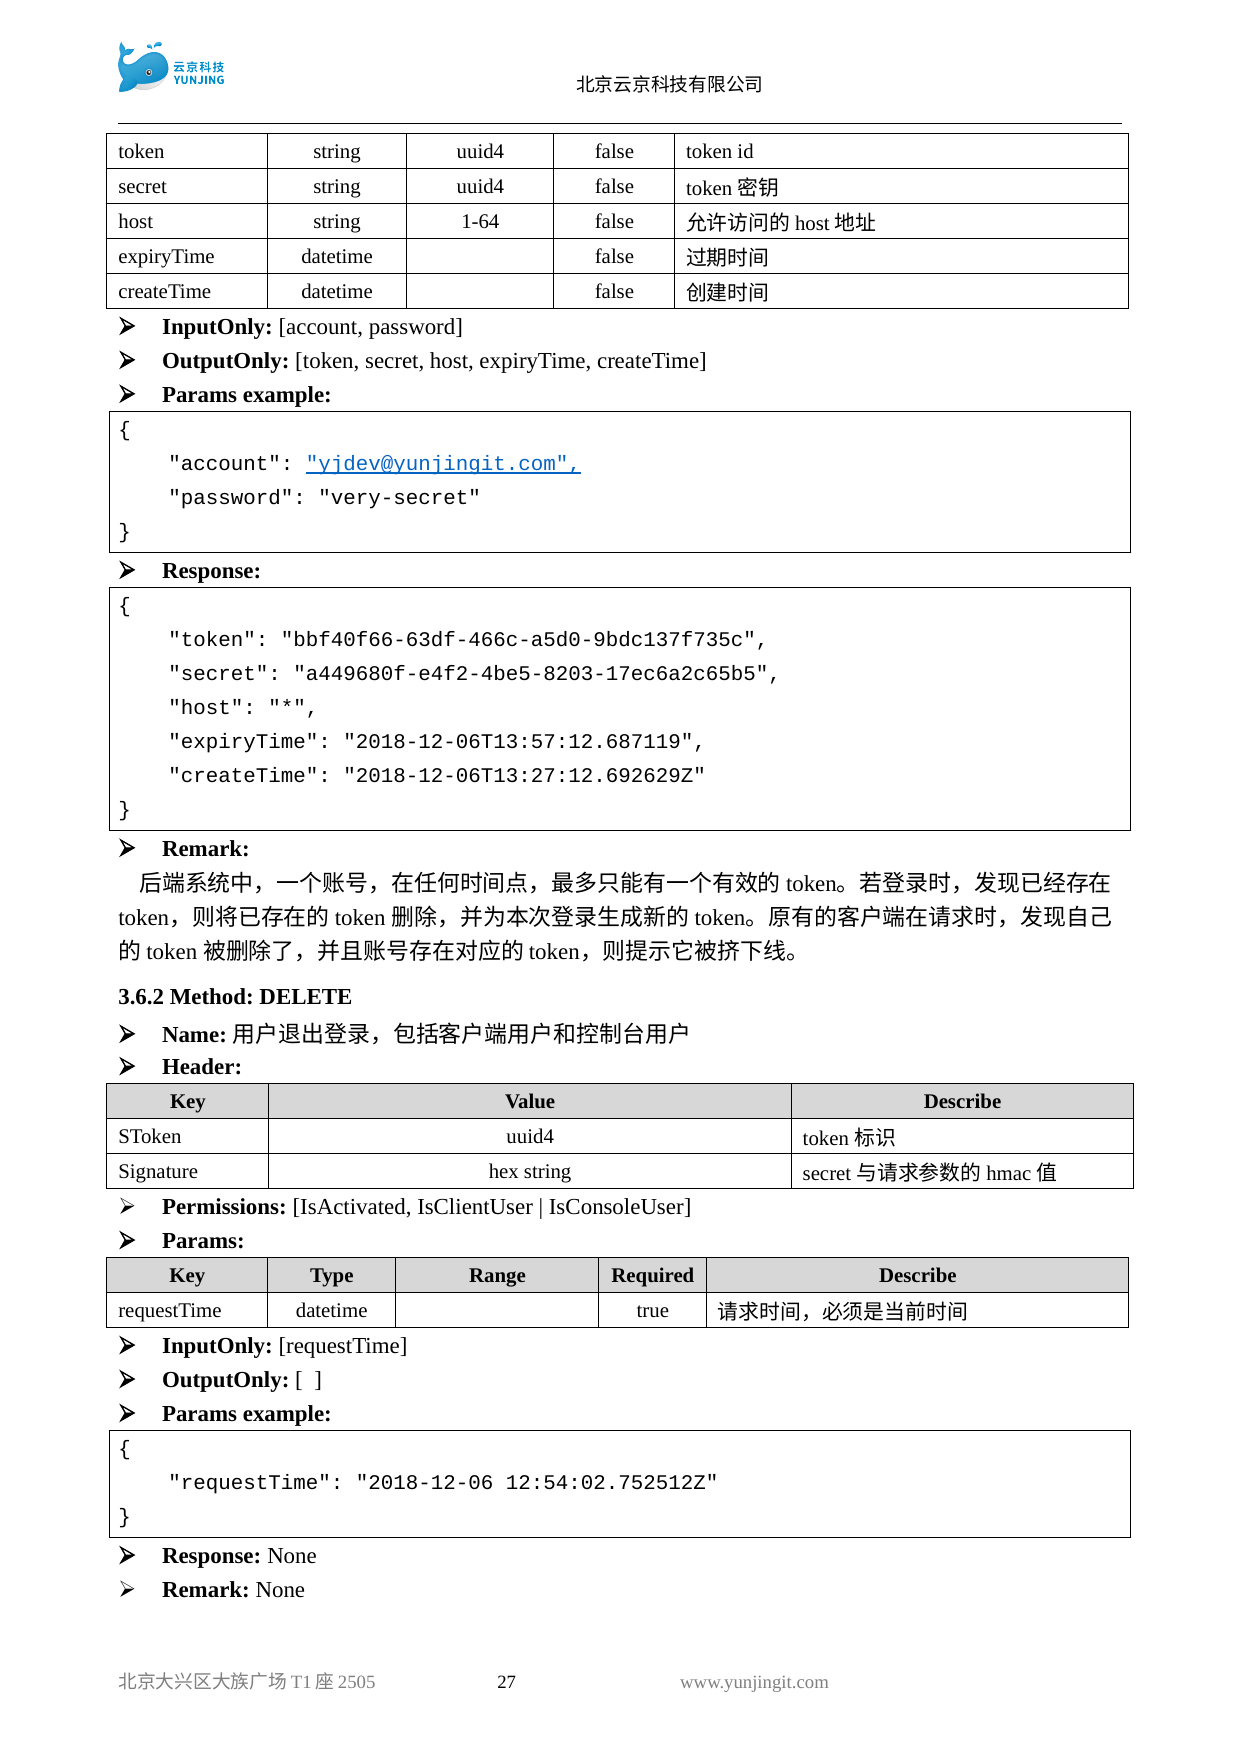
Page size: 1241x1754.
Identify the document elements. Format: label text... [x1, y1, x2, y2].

table_header Describe [792, 1084, 1133, 1118]
text 后端系统中，一个账号，在任何时间点，最多只能有一个有效的 token。若登录时，发现已经存在 token，则将已存在的 token 删除，并为本次登录生成新的 token。原有的客户端在请求时，发现自己的 token 被删除了，并且账号存在对应的 token，则提示它被挤下线。 [118, 865, 1122, 967]
text { [110, 588, 1130, 624]
list Name: 用户退出登录，包括客户端用户和控制台用户 [118, 1015, 1122, 1049]
table_cell 请求时间，必须是当前时间 [707, 1293, 1128, 1327]
list Params example: [118, 1396, 1122, 1430]
list Params example: [118, 377, 1122, 411]
text "token": "bbf40f66-63df-466c-a5d0-9bdc137f735c", [118, 624, 1122, 658]
table_cell 过期时间 [675, 239, 1128, 273]
text "password": "very-secret" [118, 482, 1122, 513]
text } [110, 513, 1130, 552]
table_cell string [268, 134, 406, 168]
text "createTime": "2018-12-06T13:27:12.692629Z" [118, 760, 1122, 791]
table_cell createTime [107, 274, 267, 308]
table_header Range [396, 1258, 598, 1292]
table_header Type [268, 1258, 395, 1292]
table_cell requestTime [107, 1293, 267, 1327]
table_cell token 标识 [792, 1119, 1133, 1153]
table_cell 允许访问的 host 地址 [675, 204, 1128, 238]
table_cell uuid4 [407, 134, 553, 168]
text "expiryTime": "2018-12-06T13:57:12.687119", [118, 726, 1122, 760]
list InputOnly: [account, password] [118, 309, 1122, 343]
table_header Key [107, 1258, 267, 1292]
table_cell secret [107, 169, 267, 203]
picture [118, 41, 224, 92]
table_cell host [107, 204, 267, 238]
table_cell token [107, 134, 267, 168]
table_cell false [554, 204, 674, 238]
text } [110, 1498, 1130, 1537]
table_cell true [599, 1293, 706, 1327]
table_cell false [554, 239, 674, 273]
text "secret": "a449680f-e4f2-4be5-8203-17ec6a2c65b5", [118, 658, 1122, 692]
table_cell token 密钥 [675, 169, 1128, 203]
table_cell string [268, 204, 406, 238]
table_cell false [554, 169, 674, 203]
table_cell secret 与请求参数的 hmac 值 [792, 1154, 1133, 1188]
table_cell [396, 1293, 598, 1327]
table_cell 1-64 [407, 204, 553, 238]
table_cell uuid4 [407, 169, 553, 203]
text "requestTime": "2018-12-06 12:54:02.752512Z" [118, 1467, 1122, 1498]
table_cell hex string [269, 1154, 791, 1188]
list Response: [118, 553, 1122, 587]
list Remark: None [118, 1572, 1122, 1606]
table_cell expiryTime [107, 239, 267, 273]
table_cell string [268, 169, 406, 203]
table_header Value [269, 1084, 791, 1118]
list Permissions: [IsActivated, IsClientUser | IsConsoleUser] [118, 1189, 1122, 1223]
text 3.6.2 Method: DELETE [118, 979, 1122, 1013]
table_header Required [599, 1258, 706, 1292]
list Params: [118, 1223, 1122, 1257]
table_cell false [554, 134, 674, 168]
list Remark: [118, 831, 1122, 865]
table_cell datetime [268, 239, 406, 273]
table_cell token id [675, 134, 1128, 168]
table_cell false [554, 274, 674, 308]
list InputOnly: [requestTime] [118, 1328, 1122, 1362]
table_cell uuid4 [269, 1119, 791, 1153]
list Header: [118, 1049, 1122, 1083]
text { [110, 412, 1130, 448]
text "account": "yjdev@yunjingit.com", [118, 448, 1122, 482]
table_cell datetime [268, 274, 406, 308]
table_cell Signature [107, 1154, 268, 1188]
table_cell [407, 239, 553, 273]
list Response: None [118, 1538, 1122, 1572]
text "host": "*", [118, 692, 1122, 726]
table_header Describe [707, 1258, 1128, 1292]
text } [110, 791, 1130, 830]
table_cell 创建时间 [675, 274, 1128, 308]
table_cell SToken [107, 1119, 268, 1153]
list OutputOnly: [ ] [118, 1362, 1122, 1396]
table_cell datetime [268, 1293, 395, 1327]
list OutputOnly: [token, secret, host, expiryTime, createTime] [118, 343, 1122, 377]
table_header Key [107, 1084, 268, 1118]
text { [110, 1431, 1130, 1467]
table_cell [407, 274, 553, 308]
